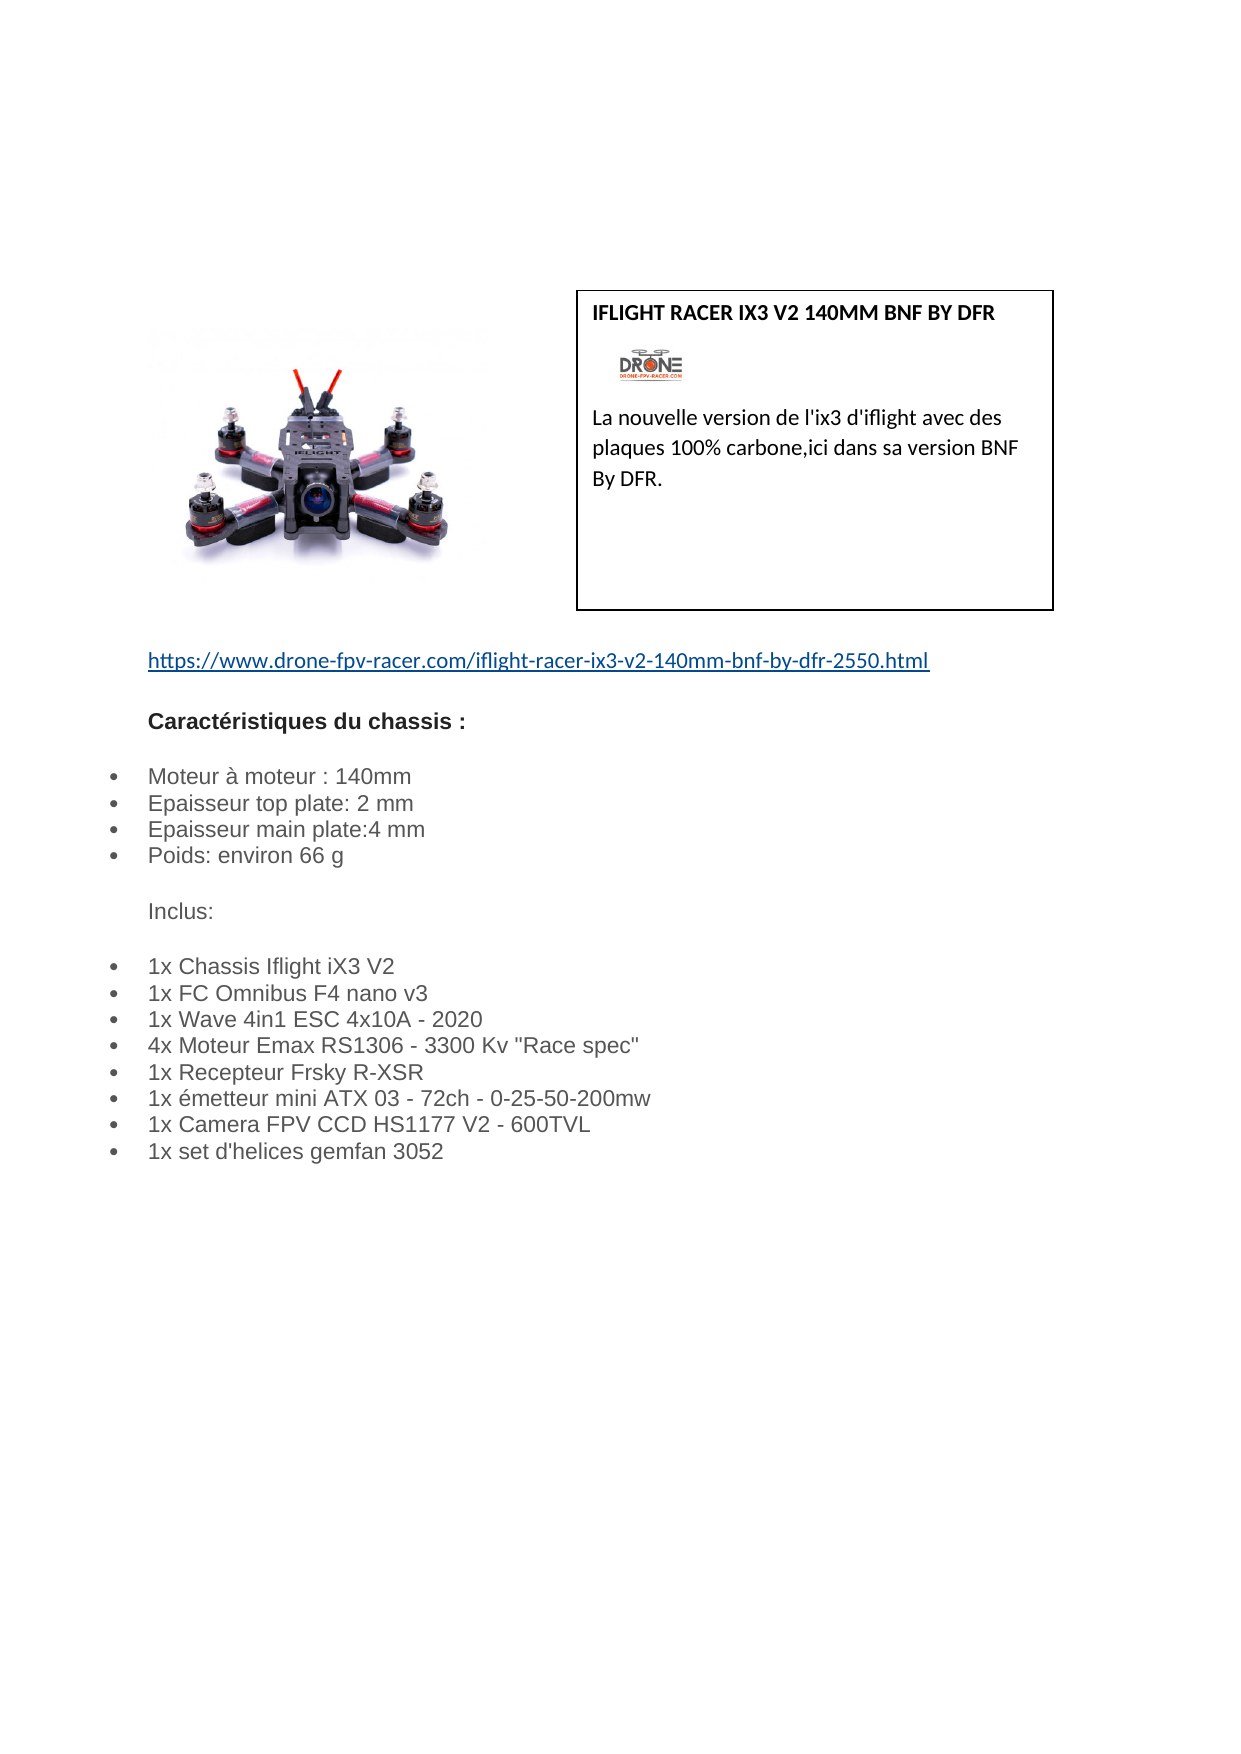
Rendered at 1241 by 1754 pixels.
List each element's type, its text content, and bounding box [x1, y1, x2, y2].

text Caractéristiques du chassis : [148, 708, 1093, 734]
list 1x Chassis Iflight iX3 V2 [110, 953, 1093, 980]
picture [592, 345, 710, 385]
list Epaisseur main plate:4 mm [110, 816, 1093, 842]
list 1x émetteur mini ATX 03 - 72ch - 0-25-50-200mw [110, 1085, 1093, 1111]
list 1x set d'helices gemfan 3052 [110, 1138, 1093, 1164]
list 1x FC Omnibus F4 nano v3 [110, 980, 1093, 1006]
list 1x Recepteur Frsky R-XSR [110, 1059, 1093, 1085]
picture [147, 288, 487, 628]
text Inclus: [148, 898, 1093, 924]
list 4x Moteur Emax RS1306 - 3300 Kv "Race spec" [110, 1032, 1093, 1059]
list Epaisseur top plate: 2 mm [110, 789, 1093, 816]
text https://www.drone-fpv-racer.com/iflight-racer-ix3-v2-140mm-bnf-by-dfr-2550.html [148, 646, 1093, 674]
list Moteur à moteur : 140mm [110, 763, 1093, 789]
list Poids: environ 66 g [110, 842, 1093, 869]
list 1x Wave 4in1 ESC 4x10A - 2020 [110, 1006, 1093, 1032]
list 1x Camera FPV CCD HS1177 V2 - 600TVL [110, 1111, 1093, 1138]
